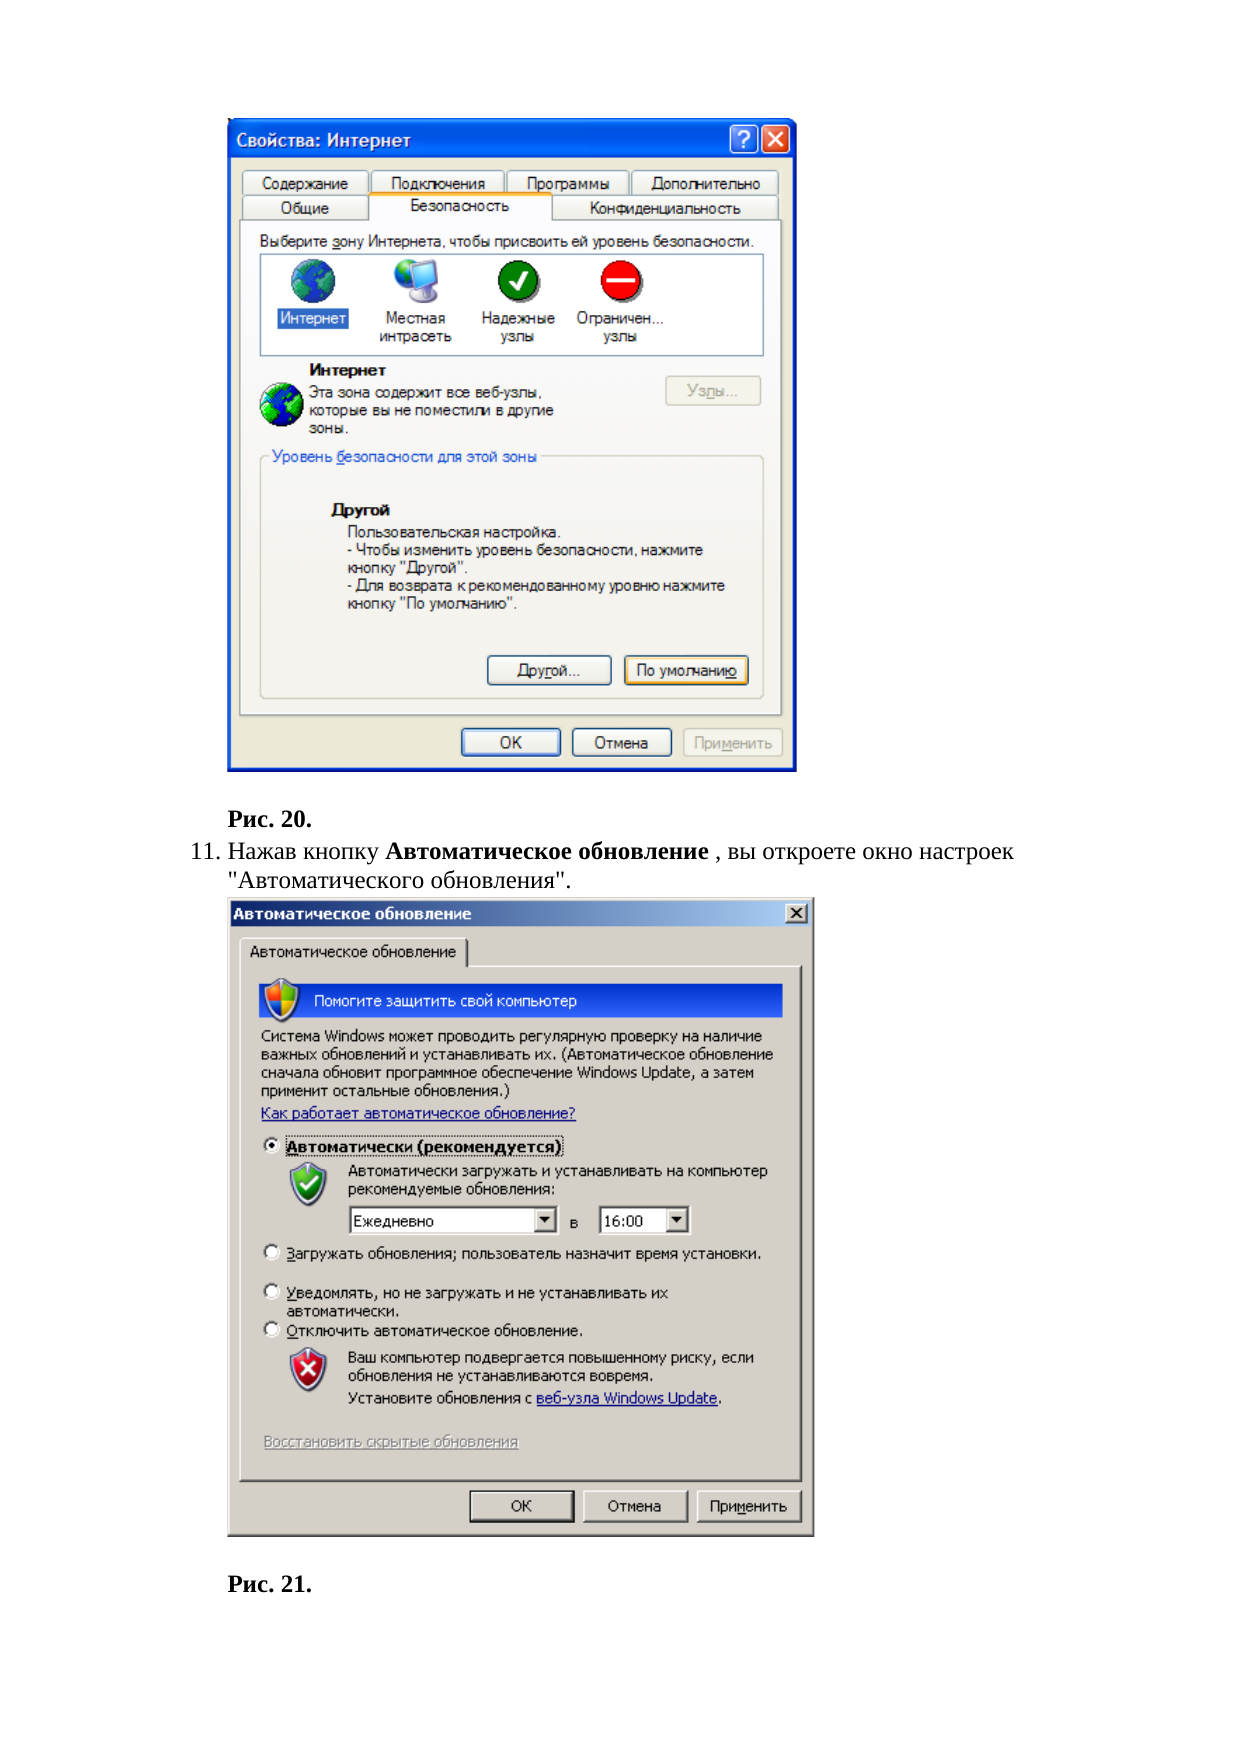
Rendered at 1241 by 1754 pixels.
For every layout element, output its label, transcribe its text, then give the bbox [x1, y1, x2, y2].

picture [227, 118, 797, 772]
list Нажав кнопку Автоматическое обновление , вы откроете окно настроек "Автоматического обновления". [190, 836, 1152, 894]
picture [227, 897, 815, 1537]
text Рис. 21. [227, 1540, 1152, 1598]
text Рис. 20. [227, 775, 1152, 832]
